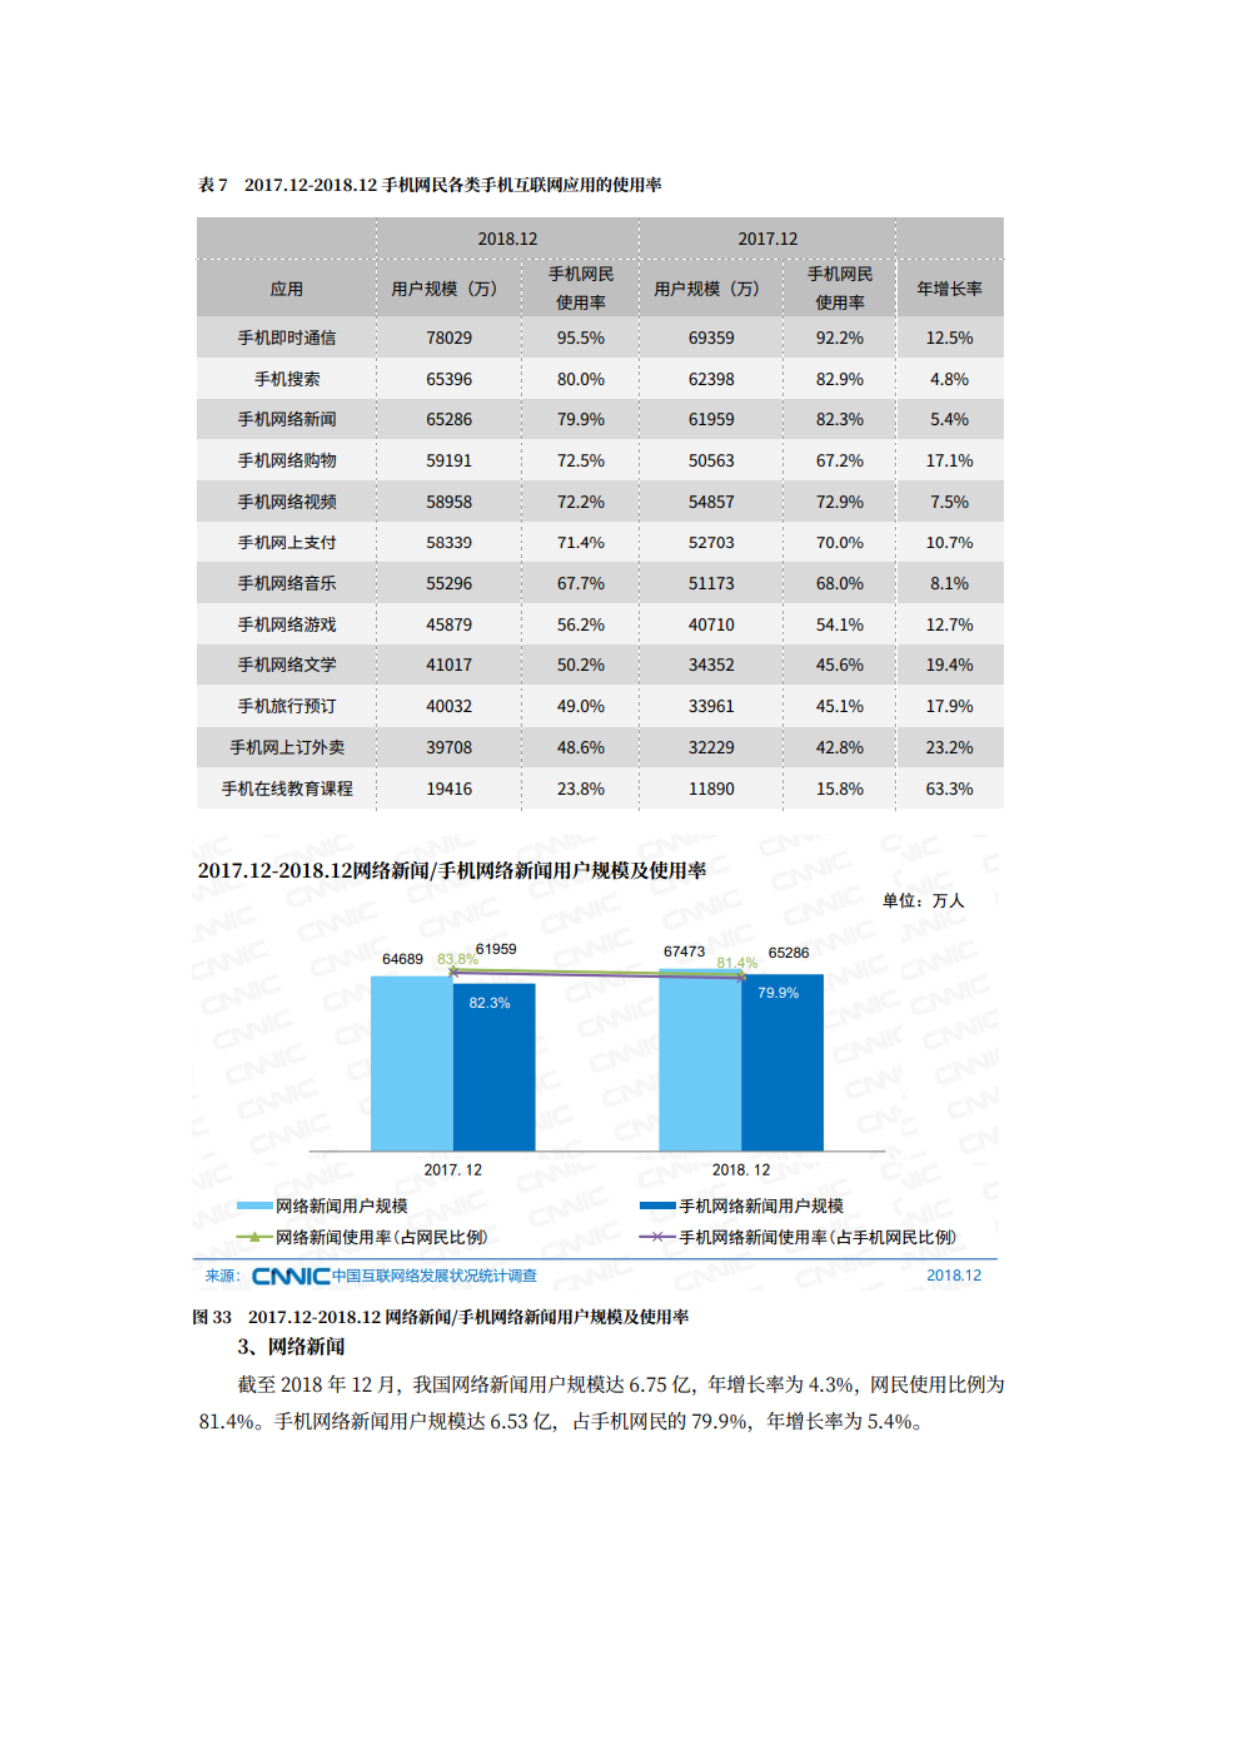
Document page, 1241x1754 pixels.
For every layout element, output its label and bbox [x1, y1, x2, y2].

picture [187, 162, 1017, 1459]
